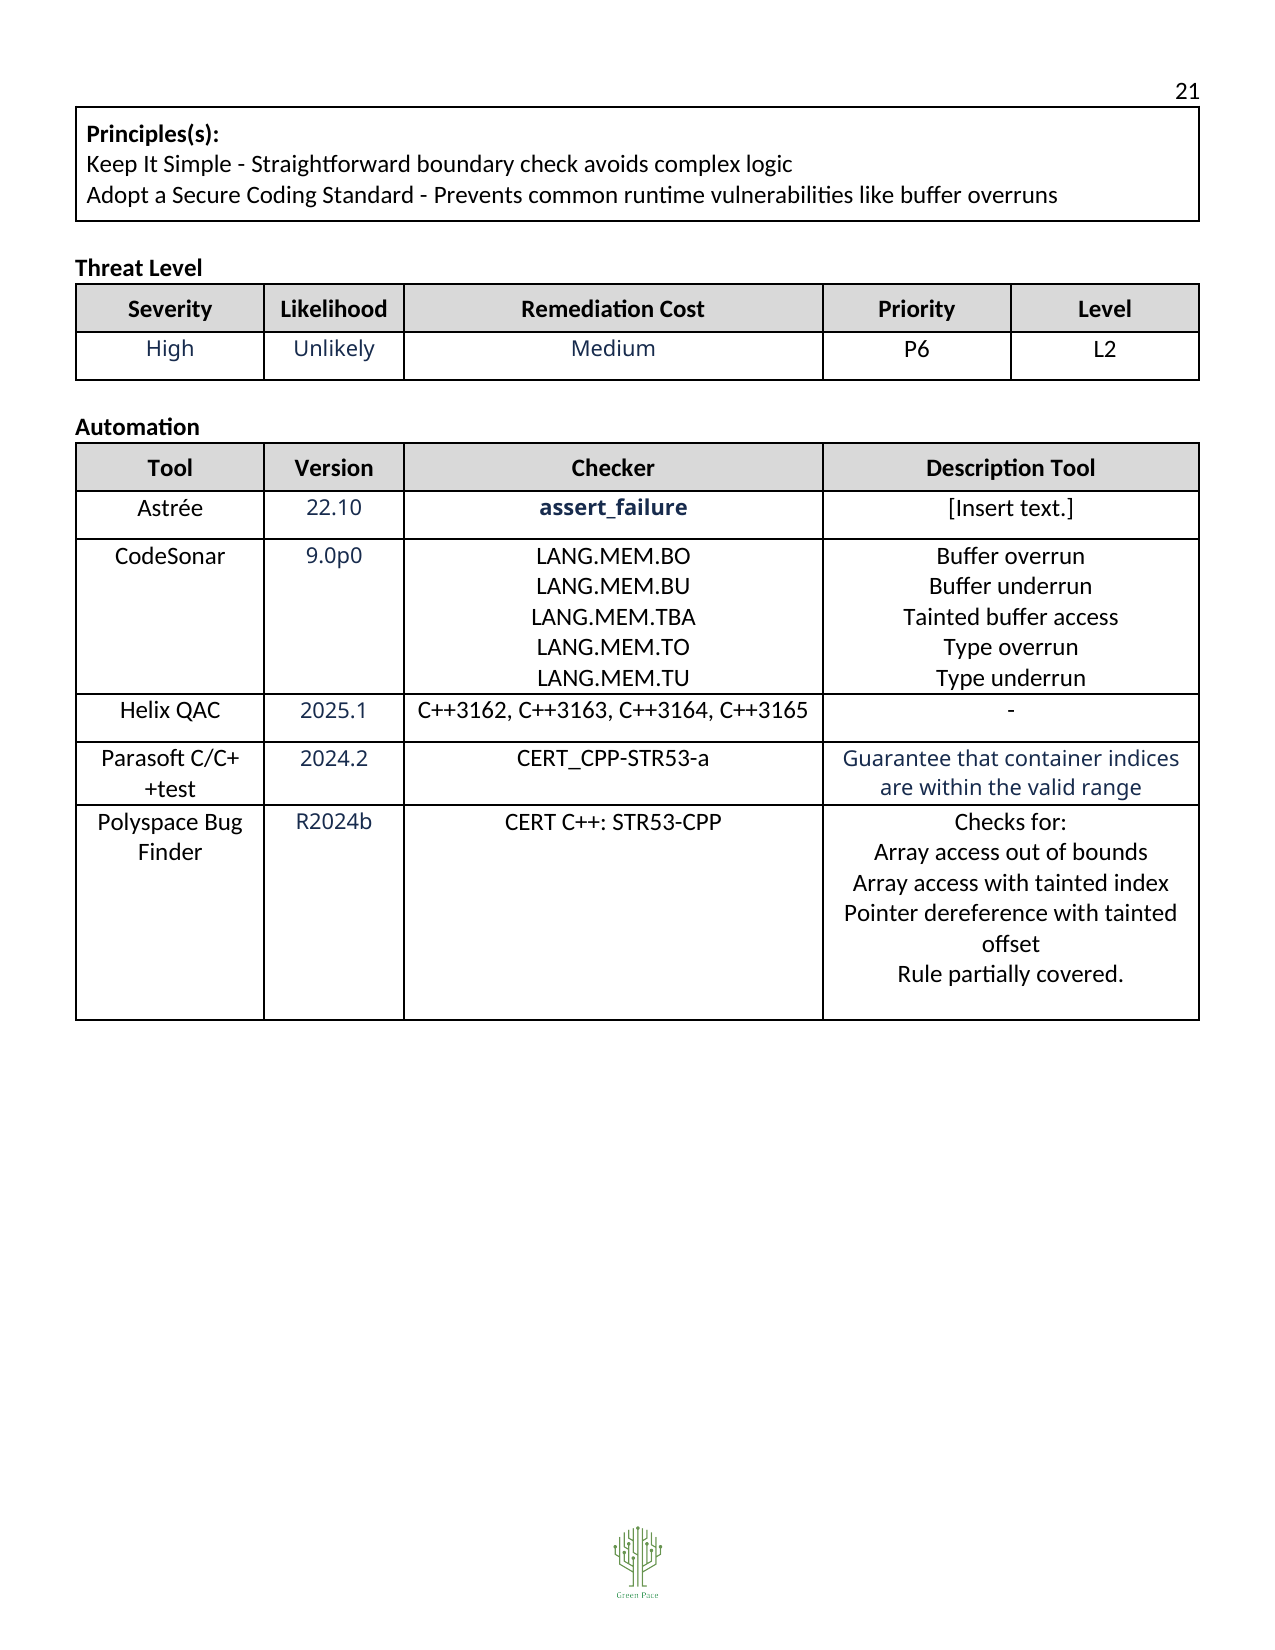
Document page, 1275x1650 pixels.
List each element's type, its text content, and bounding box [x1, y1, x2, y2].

table_cell CERT_CPP-STR53-a [405, 743, 822, 804]
table_cell High [77, 333, 263, 379]
table_cell CERT C++: STR53-CPP [405, 806, 822, 1019]
table_header Principles(s): Keep It Simple - Straightforward boundary check avoids complex logic Adopt a Secure Coding Standard - Prevents common runtime vulnerabilities like buffer overruns [77, 108, 1198, 220]
table_cell Astrée [77, 492, 263, 538]
text Threat Level [75, 253, 1200, 283]
table_header Remediation Cost [405, 285, 822, 331]
table_cell CodeSonar [77, 540, 263, 693]
table_cell 2024.2 [265, 743, 403, 804]
table_header Priority [824, 285, 1010, 331]
table_header Level [1012, 285, 1198, 331]
text Automation [75, 412, 1200, 442]
table_cell 2025.1 [265, 695, 403, 741]
table_cell Unlikely [265, 333, 403, 379]
table_header Checker [405, 444, 822, 490]
table_cell Checks for: Array access out of bounds Array access with tainted index Pointer dereference with tainted offset Rule partially covered. [824, 806, 1198, 1019]
table_cell R2024b [265, 806, 403, 1019]
table_cell 22.10 [265, 492, 403, 538]
table_cell Medium [405, 333, 822, 379]
table_cell Polyspace Bug Finder [77, 806, 263, 1019]
table_cell - [824, 695, 1198, 741]
table_cell Helix QAC [77, 695, 263, 741]
table_cell 9.0p0 [265, 540, 403, 693]
table_cell Guarantee that container indices are within the valid range [824, 743, 1198, 804]
table_cell L2 [1012, 333, 1198, 379]
picture [605, 1521, 670, 1606]
table_cell Parasoft C/C++test [77, 743, 263, 804]
table_cell P6 [824, 333, 1010, 379]
table_cell Buffer overrun Buffer underrun Tainted buffer access Type overrun Type underrun [824, 540, 1198, 693]
table_header Severity [77, 285, 263, 331]
table_cell C++3162, C++3163, C++3164, C++3165 [405, 695, 822, 741]
table_cell [Insert text.] [824, 492, 1198, 538]
table_cell assert_failure [405, 492, 822, 538]
table_header Tool [77, 444, 263, 490]
table_header Version [265, 444, 403, 490]
table_cell LANG.MEM.BO LANG.MEM.BU LANG.MEM.TBA LANG.MEM.TO LANG.MEM.TU [405, 540, 822, 693]
table_header Description Tool [824, 444, 1198, 490]
table_header Likelihood [265, 285, 403, 331]
